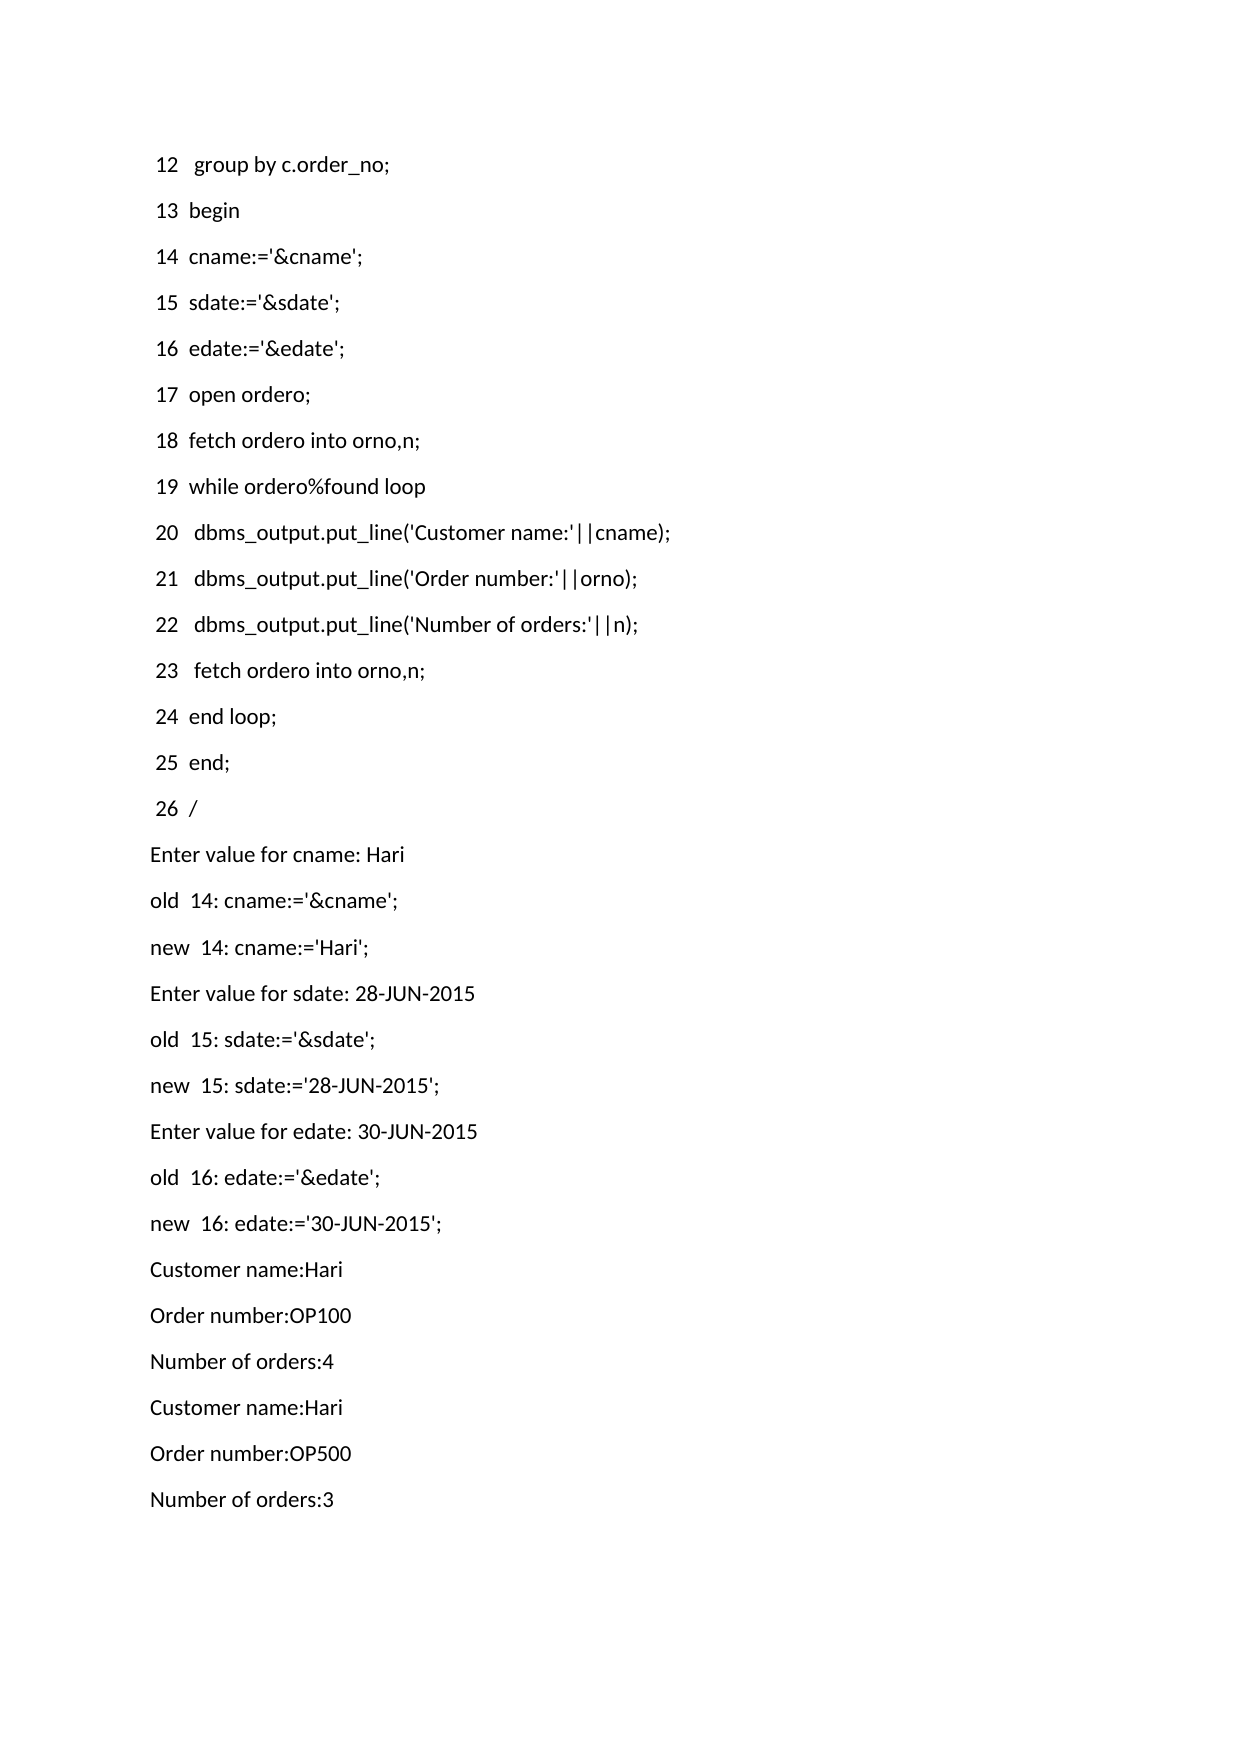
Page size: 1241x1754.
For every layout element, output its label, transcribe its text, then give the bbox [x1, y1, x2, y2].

text 18 fetch ordero into orno,n; [150, 426, 1090, 454]
text 21 dbms_output.put_line('Order number:'||orno); [150, 564, 1090, 592]
text 15 sdate:='&sdate'; [150, 288, 1090, 316]
text 13 begin [150, 196, 1090, 224]
text old 16: edate:='&edate'; [150, 1163, 1090, 1191]
text 19 while ordero%found loop [150, 472, 1090, 500]
text Order number:OP500 [150, 1439, 1090, 1467]
text old 15: sdate:='&sdate'; [150, 1025, 1090, 1053]
text old 14: cname:='&cname'; [150, 887, 1090, 915]
text Order number:OP100 [150, 1301, 1090, 1329]
text 24 end loop; [150, 702, 1090, 731]
text new 14: cname:='Hari'; [150, 933, 1090, 961]
text 14 cname:='&cname'; [150, 242, 1090, 270]
text new 15: sdate:='28-JUN-2015'; [150, 1071, 1090, 1099]
text 17 open ordero; [150, 380, 1090, 408]
text Enter value for sdate: 28-JUN-2015 [150, 979, 1090, 1007]
text 22 dbms_output.put_line('Number of orders:'||n); [150, 610, 1090, 638]
text 20 dbms_output.put_line('Customer name:'||cname); [150, 518, 1090, 546]
text 25 end; [150, 748, 1090, 777]
text 23 fetch ordero into orno,n; [150, 656, 1090, 684]
text Enter value for edate: 30-JUN-2015 [150, 1117, 1090, 1145]
text Customer name:Hari [150, 1393, 1090, 1421]
text Enter value for cname: Hari [150, 841, 1090, 869]
text Number of orders:3 [150, 1485, 1090, 1513]
text Customer name:Hari [150, 1255, 1090, 1283]
text 26 / [150, 794, 1090, 823]
text 16 edate:='&edate'; [150, 334, 1090, 362]
text Number of orders:4 [150, 1347, 1090, 1375]
text new 16: edate:='30-JUN-2015'; [150, 1209, 1090, 1237]
text 12 group by c.order_no; [150, 150, 1090, 178]
